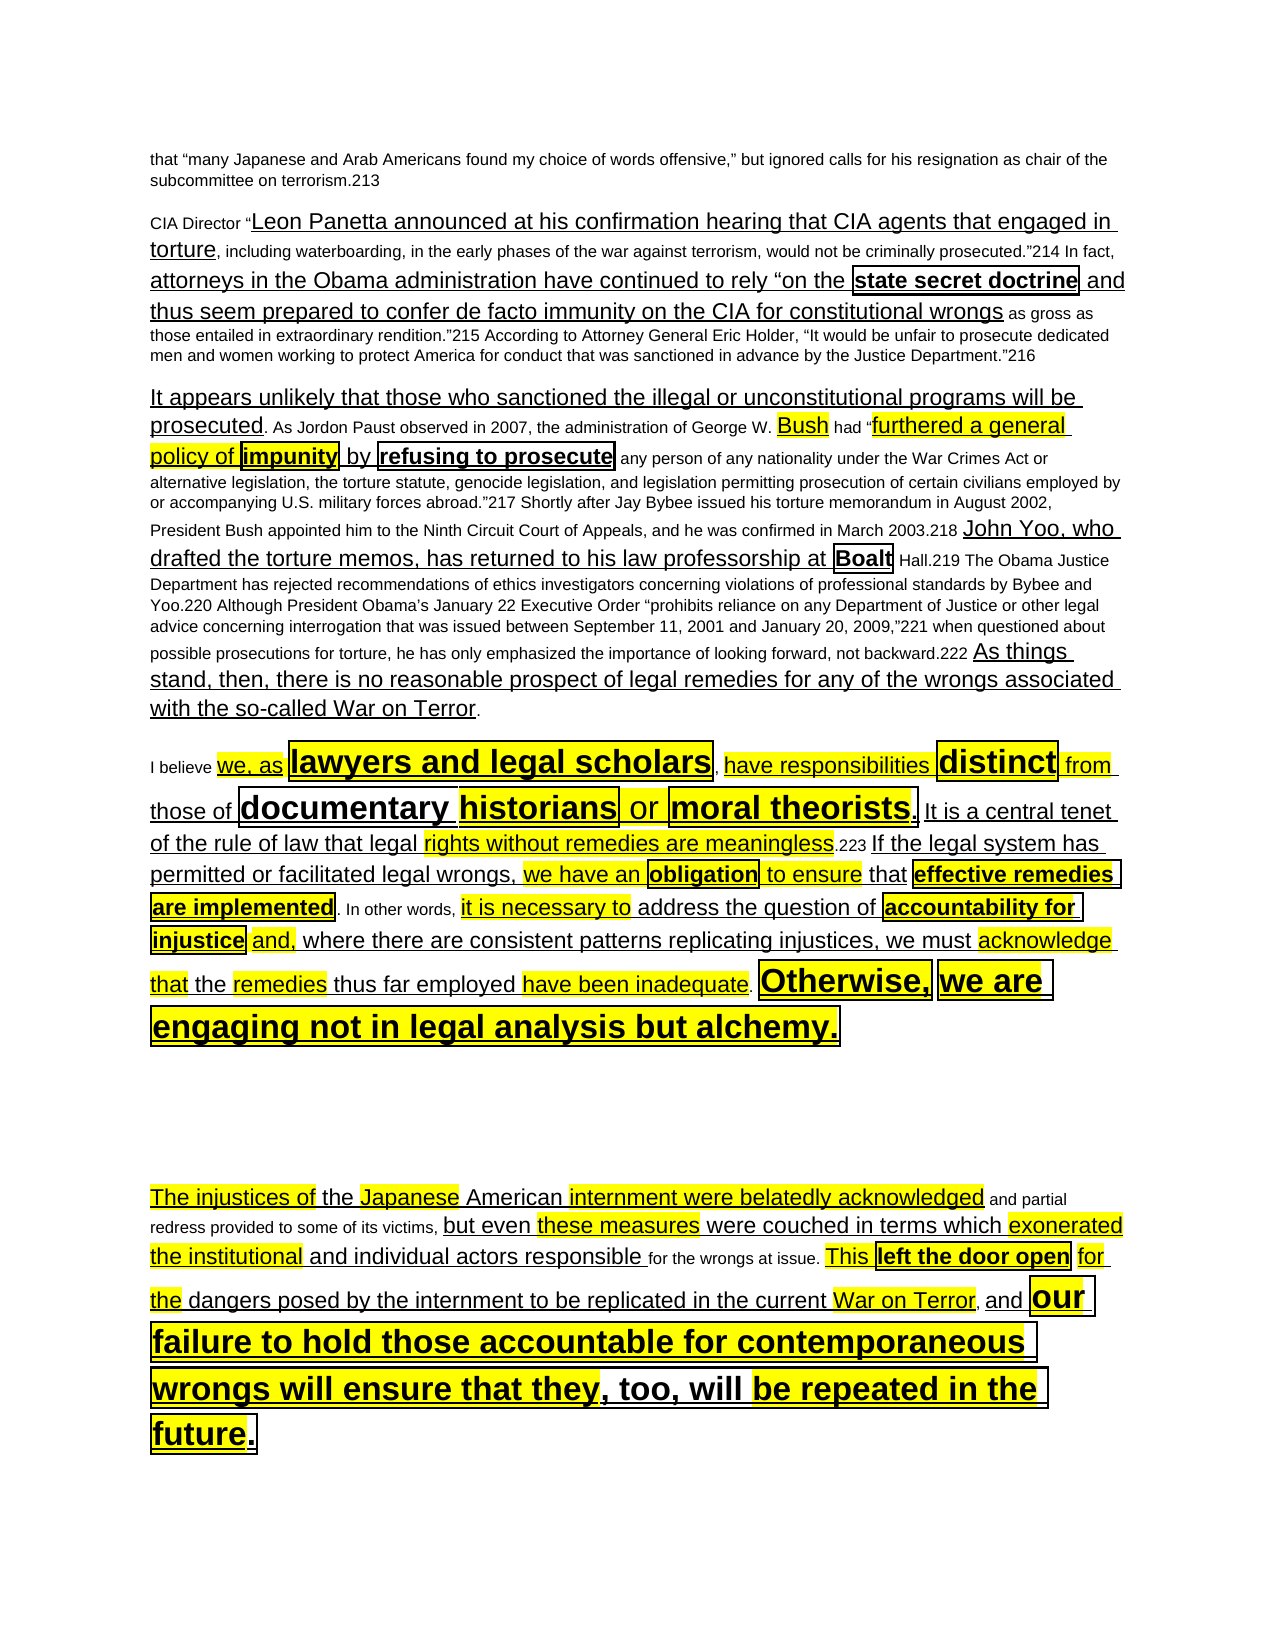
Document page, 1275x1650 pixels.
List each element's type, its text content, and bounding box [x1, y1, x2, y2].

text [150, 150, 1125, 190]
text It appears unlikely that those who sanctioned the illegal or unconstitutional programs will be prosecuted. As Jordon Paust observed in 2007, the administration of George W. Bush had “furthered a general policy of impunity by refusing to prosecute any person of any nationality under the War Crimes Act or alternative legislation, the torture statute, genocide legislation, and legislation permitting prosecution of certain civilians employed by or accompanying U.S. military forces abroad.”217 Shortly after Jay Bybee issued his torture memorandum in August 2002, President Bush appointed him to the Ninth Circuit Court of Appeals, and he was confirmed in March 2003.218 John Yoo, who drafted the torture memos, has returned to his law professorship at Boalt Hall.219 The Obama Justice Department has rejected recommendations of ethics investigators concerning violations of professional standards by Bybee and Yoo.220 Although President Obama’s January 22 Executive Order “prohibits reliance on any Department of Justice or other legal advice concerning interrogation that was issued between September 11, 2001 and January 20, 2009,”221 when questioned about possible prosecutions for torture, he has only emphasized the importance of looking forward, not backward.222 As things stand, then, there is no reasonable prospect of legal remedies for any of the wrongs associated with the so-called War on Terror. [150, 383, 1125, 721]
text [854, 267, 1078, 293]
text CIA Director “Leon Panetta announced at his confirmation hearing that CIA agents that engaged in torture, including waterboarding, in the early phases of the war against terrorism, would not be criminally prosecuted.”214 In fact, attorneys in the Obama administration have continued to rely “on the state secret doctrine and thus seem prepared to confer de facto immunity on the CIA for constitutional wrongs as gross as those entailed in extraordinary rendition.”215 According to Attorney General Eric Holder, “It would be unfair to prosecute dedicated men and women working to protect America for conduct that was sanctioned in advance by the Justice Department.”216 [150, 208, 1125, 290]
text I believe we, as lawyers and legal scholars, have responsibilities distinct from those of documentary historians or moral theorists. It is a central tenet of the rule of law that legal rights without remedies are meaningless.223 If the legal system has permitted or facilitated legal wrongs, we have an obligation to ensure that effective remedies are implemented. In other words, it is necessary to address the question of accountability for injustice and, where there are consistent patterns replicating injustices, we must acknowledge that the remedies thus far employed have been inadequate. Otherwise, we are engaging not in legal analysis but alchemy. [150, 740, 1125, 1047]
text The injustices of the Japanese American internment were belatedly acknowledged and partial redress provided to some of its victims, but even these measures were couched in terms which exonerated the institutional and individual actors responsible for the wrongs at issue. This left the door open for the dangers posed by the internment to be replicated in the current War on Terror, and our failure to hold those accountable for contemporaneous wrongs will ensure that they, too, will be repeated in the future. [150, 1183, 1125, 1455]
text CIA Director “Leon Panetta announced at his confirmation hearing that CIA agents that engaged in torture, including waterboarding, in the early phases of the war against terrorism, would not be criminally prosecuted.”214 In fact, attorneys in the Obama administration have continued to rely “on the state secret doctrine and thus seem prepared to confer de facto immunity on the CIA for constitutional wrongs as gross as those entailed in extraordinary rendition.”215 According to Attorney General Eric Holder, “It would be unfair to prosecute dedicated men and women working to protect America for conduct that was sanctioned in advance by the Justice Department.”216 [150, 291, 1125, 365]
